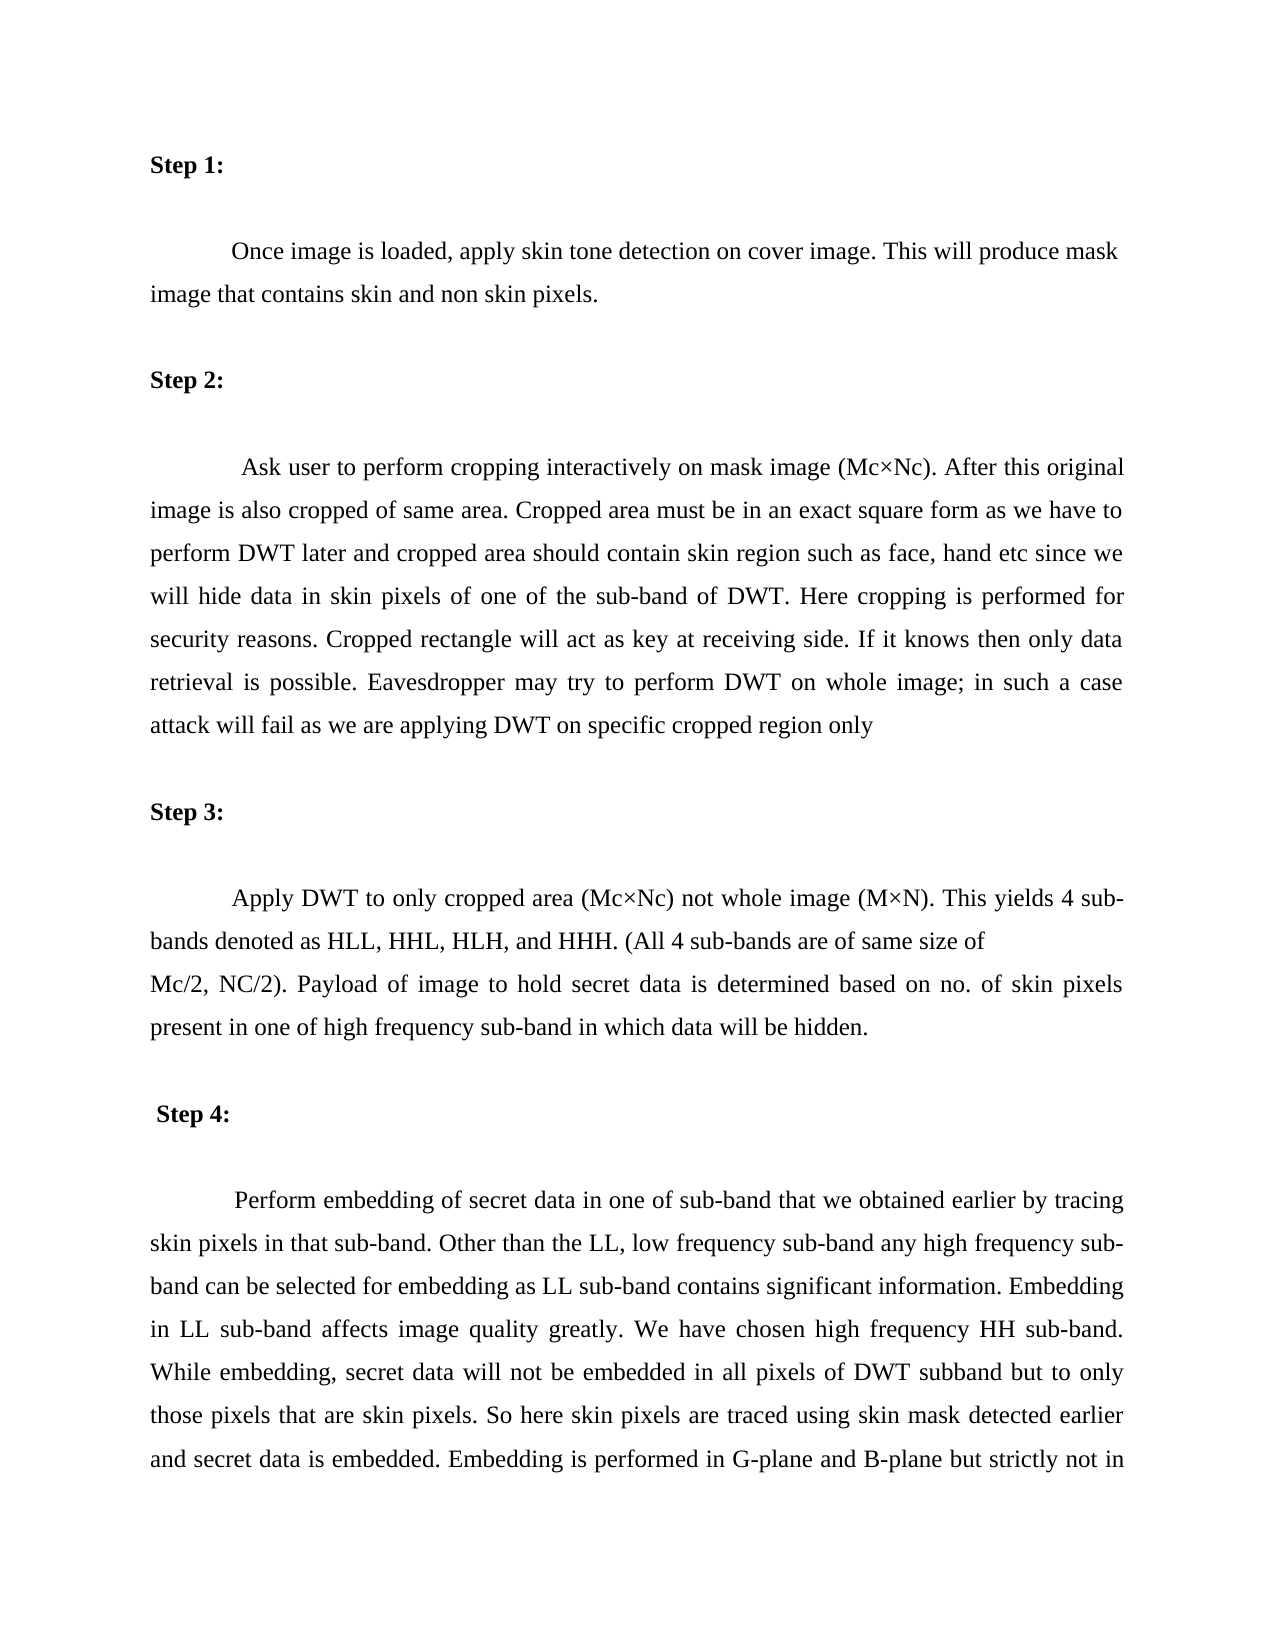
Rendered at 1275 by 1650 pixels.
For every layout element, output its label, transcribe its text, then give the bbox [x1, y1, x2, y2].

text Step 2: [150, 366, 1125, 394]
text Step 1: [150, 150, 1125, 179]
text Once image is loaded, apply skin tone detection on cover image. This will produce mask image that contains skin and non skin pixels. [150, 236, 1125, 308]
text Ask user to perform cropping interactively on mask image (Mc×Nc). After this original image is also cropped of same area. Cropped area must be in an exact square form as we have to perform DWT later and cropped area should contain skin region such as face, hand etc since we will hide data in skin pixels of one of the sub-band of DWT. Here cropping is performed for security reasons. Cropped rectangle will act as key at receiving side. If it knows then only data retrieval is possible. Eavesdropper may try to perform DWT on whole image; in such a case attack will fail as we are applying DWT on specific cropped region only [150, 452, 1125, 739]
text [150, 1185, 1125, 1472]
text Mc/2, NC/2). Payload of image to hold secret data is determined based on no. of skin pixels present in one of high frequency sub-band in which data will be hidden. [150, 969, 1125, 1041]
text Step 3: [150, 797, 1125, 826]
text Step 4: [150, 1099, 1125, 1127]
text Apply DWT to only cropped area (Mc×Nc) not whole image (M×N). This yields 4 sub-bands denoted as HLL, HHL, HLH, and HHH. (All 4 sub-bands are of same size of [150, 883, 1125, 955]
